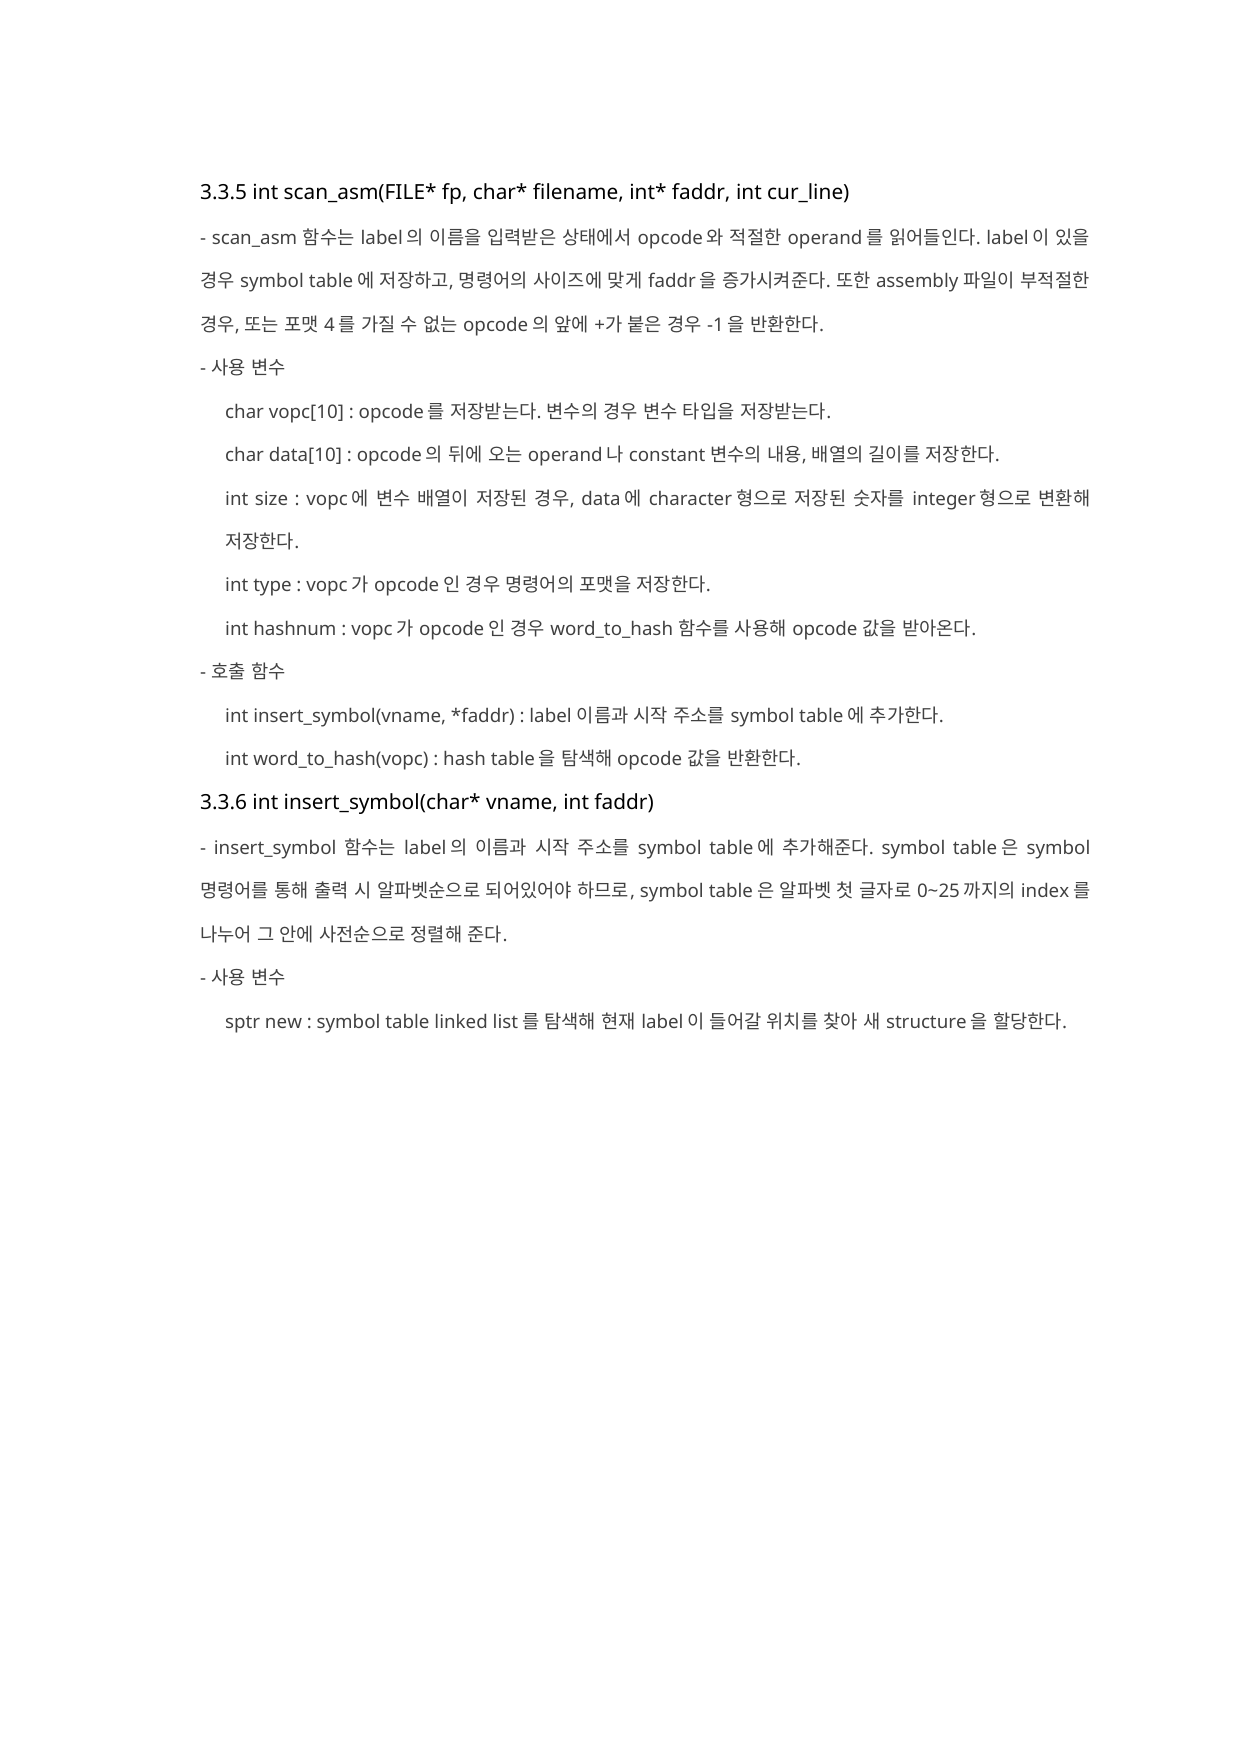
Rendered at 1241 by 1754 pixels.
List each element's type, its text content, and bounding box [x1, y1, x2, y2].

text - 사용 변수 [200, 353, 1090, 380]
text - scan_asm 함수는 label의 이름을 입력받은 상태에서 opcode와 적절한 operand를 읽어들인다. label이 있을 경우 symbol table에 저장하고, 명령어의 사이즈에 맞게 faddr을 증가시켜준다. 또한 assembly 파일이 부적절한 경우, 또는 포맷 4를 가질 수 없는 opcode의 앞에 +가 붙은 경우 -1을 반환한다. [200, 223, 1090, 337]
text int hashnum : vopc가 opcode인 경우 word_to_hash 함수를 사용해 opcode 값을 받아온다. [225, 613, 1090, 641]
text int type : vopc가 opcode인 경우 명령어의 포맷을 저장한다. [225, 570, 1090, 597]
text 3.3.5 int scan_asm(FILE* fp, char* filename, int* faddr, int cur_line) [200, 177, 1090, 206]
text - 사용 변수 [200, 963, 1090, 990]
text char vopc[10] : opcode를 저장받는다. 변수의 경우 변수 타입을 저장받는다. [225, 396, 1090, 423]
text - insert_symbol 함수는 label의 이름과 시작 주소를 symbol table에 추가해준다. symbol table은 symbol 명령어를 통해 출력 시 알파벳순으로 되어있어야 하므로, symbol table은 알파벳 첫 글자로 0~25까지의 index를 나누어 그 안에 사전순으로 정렬해 준다. [200, 833, 1090, 947]
text char data[10] : opcode의 뒤에 오는 operand나 constant 변수의 내용, 배열의 길이를 저장한다. [225, 440, 1090, 467]
text - 호출 함수 [200, 657, 1090, 684]
text int word_to_hash(vopc) : hash table을 탐색해opcode 값을 반환한다. [225, 744, 1090, 771]
text sptr new : symbol table linked list를 탐색해 현재 label이 들어갈 위치를 찾아 새 structure을 할당한다. [225, 1006, 1090, 1034]
text int insert_symbol(vname, *faddr) : label 이름과 시작 주소를 symbol table에 추가한다. [225, 700, 1090, 728]
text 3.3.6 int insert_symbol(char* vname, int faddr) [200, 787, 1090, 816]
text int size : vopc에 변수 배열이 저장된 경우, data에 character형으로 저장된 숫자를 integer형으로 변환해 저장한다. [225, 483, 1090, 554]
